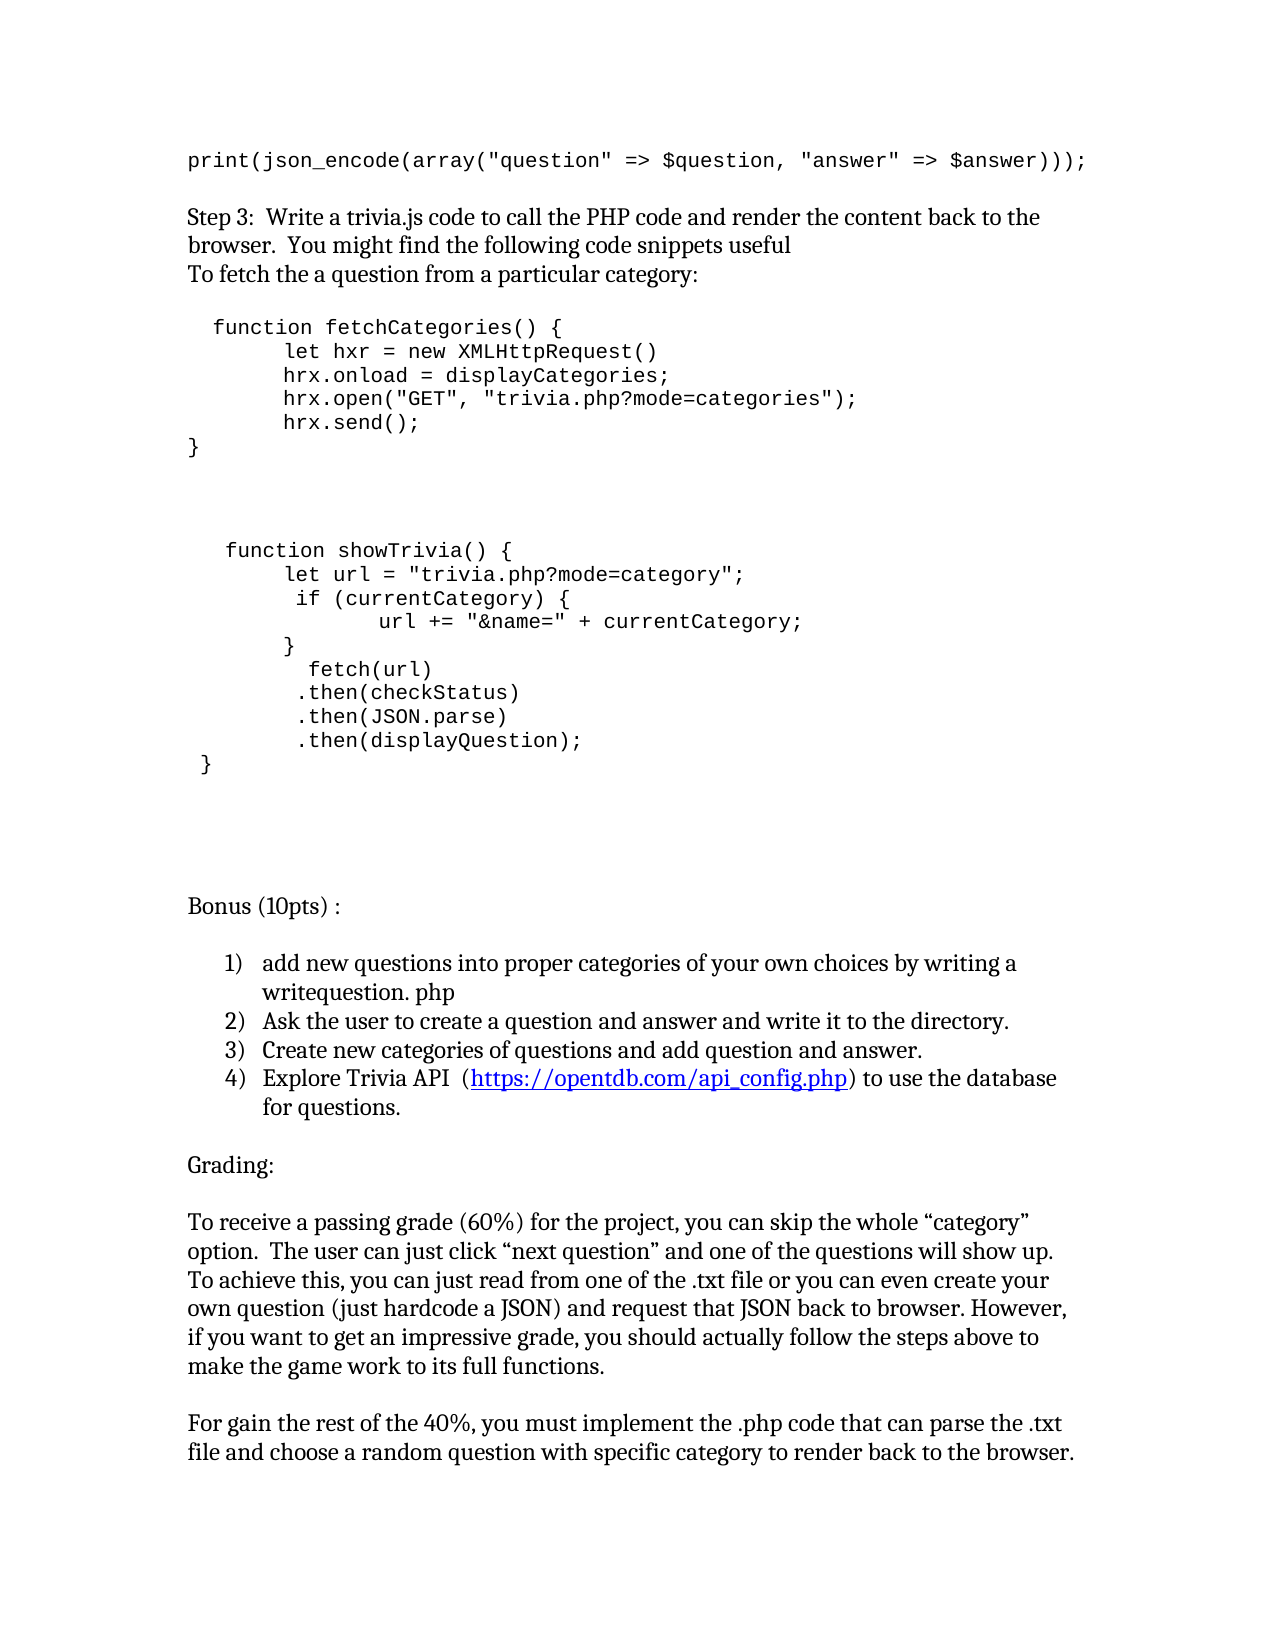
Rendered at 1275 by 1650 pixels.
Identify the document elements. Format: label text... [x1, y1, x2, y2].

text let hxr = new XMLHttpRequest() [187, 341, 1087, 365]
text fetch(url) [187, 659, 1087, 682]
text if (currentCategory) { [187, 588, 1087, 611]
text For gain the rest of the 40%, you must implement the .php code that can parse the .txt file and choose a random question with specific category to render back to the browser. [187, 1409, 1087, 1467]
text print(json_encode(array("question" => $question, "answer" => $answer))); [187, 150, 1087, 174]
list Create new categories of questions and add question and answer. [225, 1036, 1087, 1064]
list Explore Trivia API (https://opentdb.com/api_config.php) to use the database for questions. [225, 1064, 1087, 1122]
list add new questions into proper categories of your own choices by writing a writequestion. php [225, 949, 1087, 1007]
text } [187, 753, 1087, 777]
text To receive a passing grade (60%) for the project, you can skip the whole “category” option. The user can just click “next question” and one of the questions will show up. To achieve this, you can just read from one of the .txt file or you can even create your own question (just hardcode a JSON) and request that JSON back to browser. However, if you want to get an impressive grade, you should actually follow the steps above to make the game work to its full functions. [187, 1208, 1087, 1381]
text function showTrivia() { [187, 517, 1087, 564]
text } [187, 635, 1087, 659]
text url += "&name=" + currentCategory; [187, 611, 1087, 635]
text Step 3: Write a trivia.js code to call the PHP code and render the content back to the browser. You might find the following code snippets useful [187, 202, 1087, 260]
text function fetchCategories() { [187, 317, 1087, 341]
text } [187, 436, 1087, 459]
text hrx.onload = displayCategories; [187, 365, 1087, 388]
text hrx.open("GET", "trivia.php?mode=categories"); [187, 388, 1087, 412]
list Ask the user to create a question and answer and write it to the directory. [225, 1007, 1087, 1036]
text .then(JSON.parse) [187, 706, 1087, 729]
text Grading: [187, 1151, 1087, 1179]
text hrx.send(); [187, 412, 1087, 436]
text .then(checkStatus) [187, 682, 1087, 706]
text .then(displayQuestion); [187, 729, 1087, 753]
text Bonus (10pts) : [187, 892, 1087, 921]
text let url = "trivia.php?mode=category"; [187, 564, 1087, 588]
text To fetch the a question from a particular category: [187, 260, 1087, 289]
